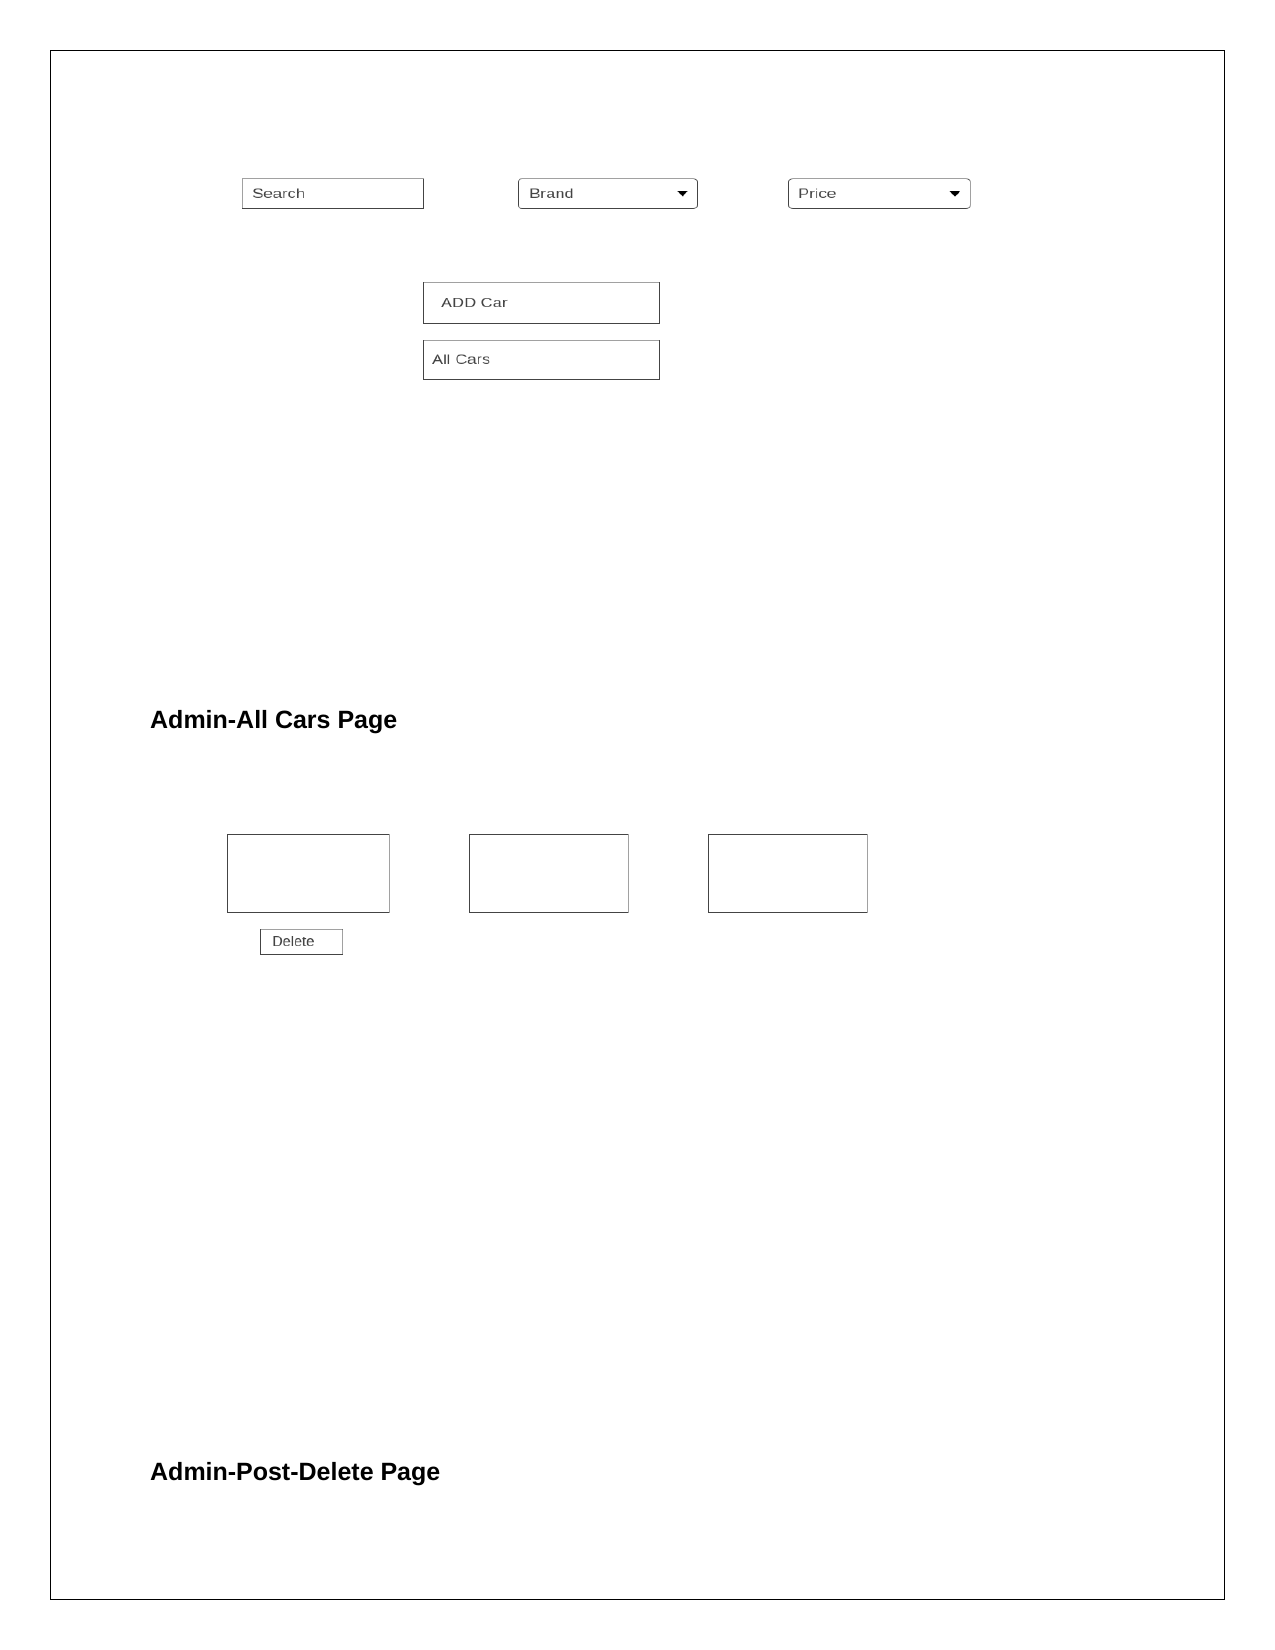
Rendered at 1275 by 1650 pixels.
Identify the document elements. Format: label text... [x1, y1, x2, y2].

text Admin-All Cars Page [150, 705, 1125, 734]
picture [150, 150, 1083, 687]
text Admin-Post-Delete Page [150, 1457, 1125, 1486]
picture [150, 753, 966, 1343]
